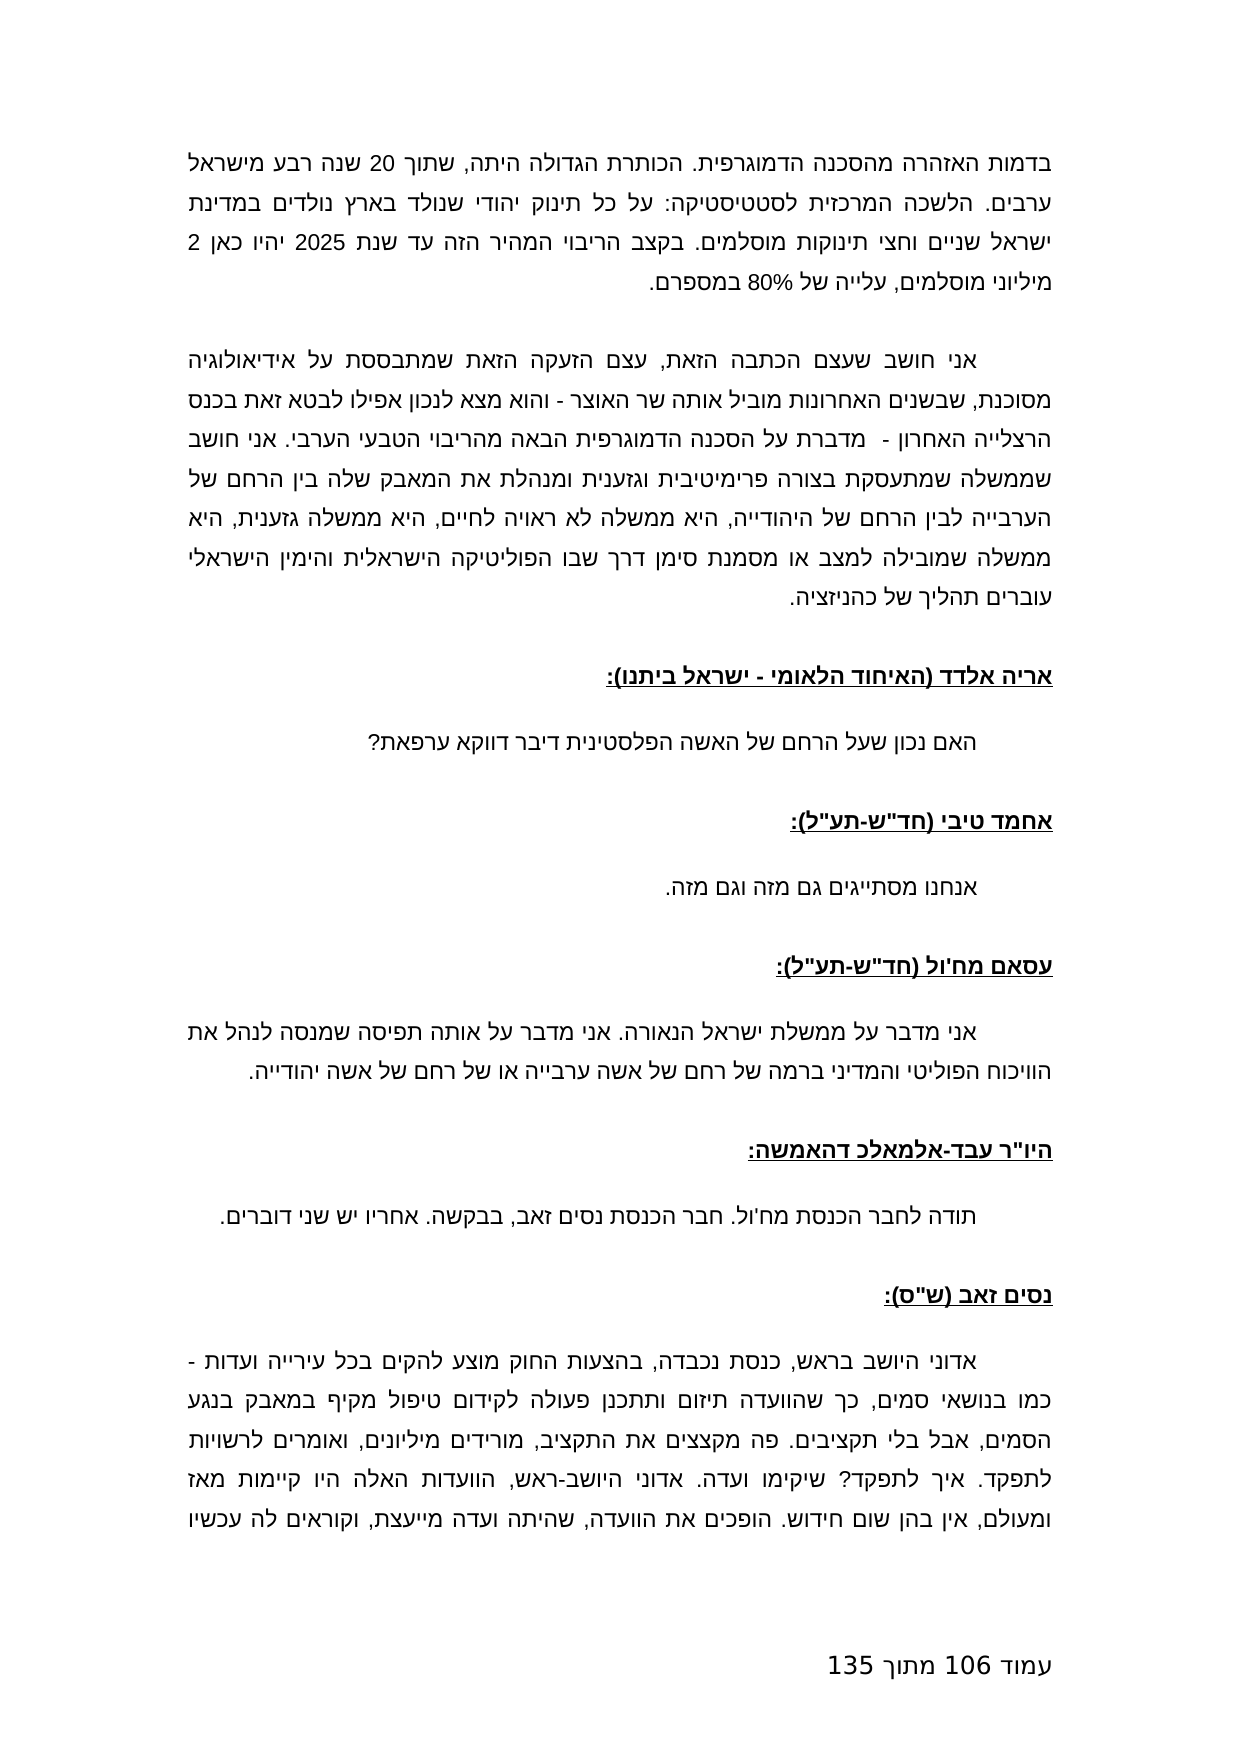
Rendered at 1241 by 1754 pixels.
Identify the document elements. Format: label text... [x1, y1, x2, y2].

text נסים זאב (ש"ס): [187, 1282, 1053, 1308]
text אריה אלדד (האיחוד הלאומי - ישראל ביתנו): [187, 663, 1053, 689]
text אנחנו מסתייגים גם מזה וגם מזה. [187, 874, 1053, 900]
text תודה לחבר הכנסת מח'ול. חבר הכנסת נסים זאב, בבקשה. אחריו יש שני דוברים. [187, 1203, 1053, 1229]
text האם נכון שעל הרחם של האשה הפלסטינית דיבר דווקא ערפאת? [187, 729, 1053, 755]
text אני מדבר על ממשלת ישראל הנאורה. אני מדבר על אותה תפיסה שמנסה לנהל את הוויכוח הפוליטי והמדיני ברמה של רחם של אשה ערבייה או של רחם של אשה יהודייה. [187, 1019, 1053, 1084]
text היו"ר עבד-אלמאלכ דהאמשה: [187, 1137, 1053, 1163]
text אני חושב שעצם הכתבה הזאת, עצם הזעקה הזאת שמתבססת על אידיאולוגיה מסוכנת, שבשנים האחרונות מוביל אותה שר האוצר - והוא מצא לנכון אפילו לבטא זאת בכנס הרצלייה האחרון - מדברת על הסכנה הדמוגרפית הבאה מהריבוי הטבעי הערבי. אני חושב שממשלה שמתעסקת בצורה פרימיטיבית וגזענית ומנהלת את המאבק שלה בין הרחם של הערבייה לבין הרחם של היהודייה, היא ממשלה לא ראויה לחיים, היא ממשלה גזענית, היא ממשלה שמובילה למצב או מסמנת סימן דרך שבו הפוליטיקה הישראלית והימין הישראלי עוברים תהליך של כהניזציה. [187, 347, 1053, 611]
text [187, 150, 1053, 295]
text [187, 1348, 1053, 1532]
text אחמד טיבי (חד"ש-תע"ל): [187, 808, 1053, 834]
text עסאם מח'ול (חד"ש-תע"ל): [187, 953, 1053, 979]
